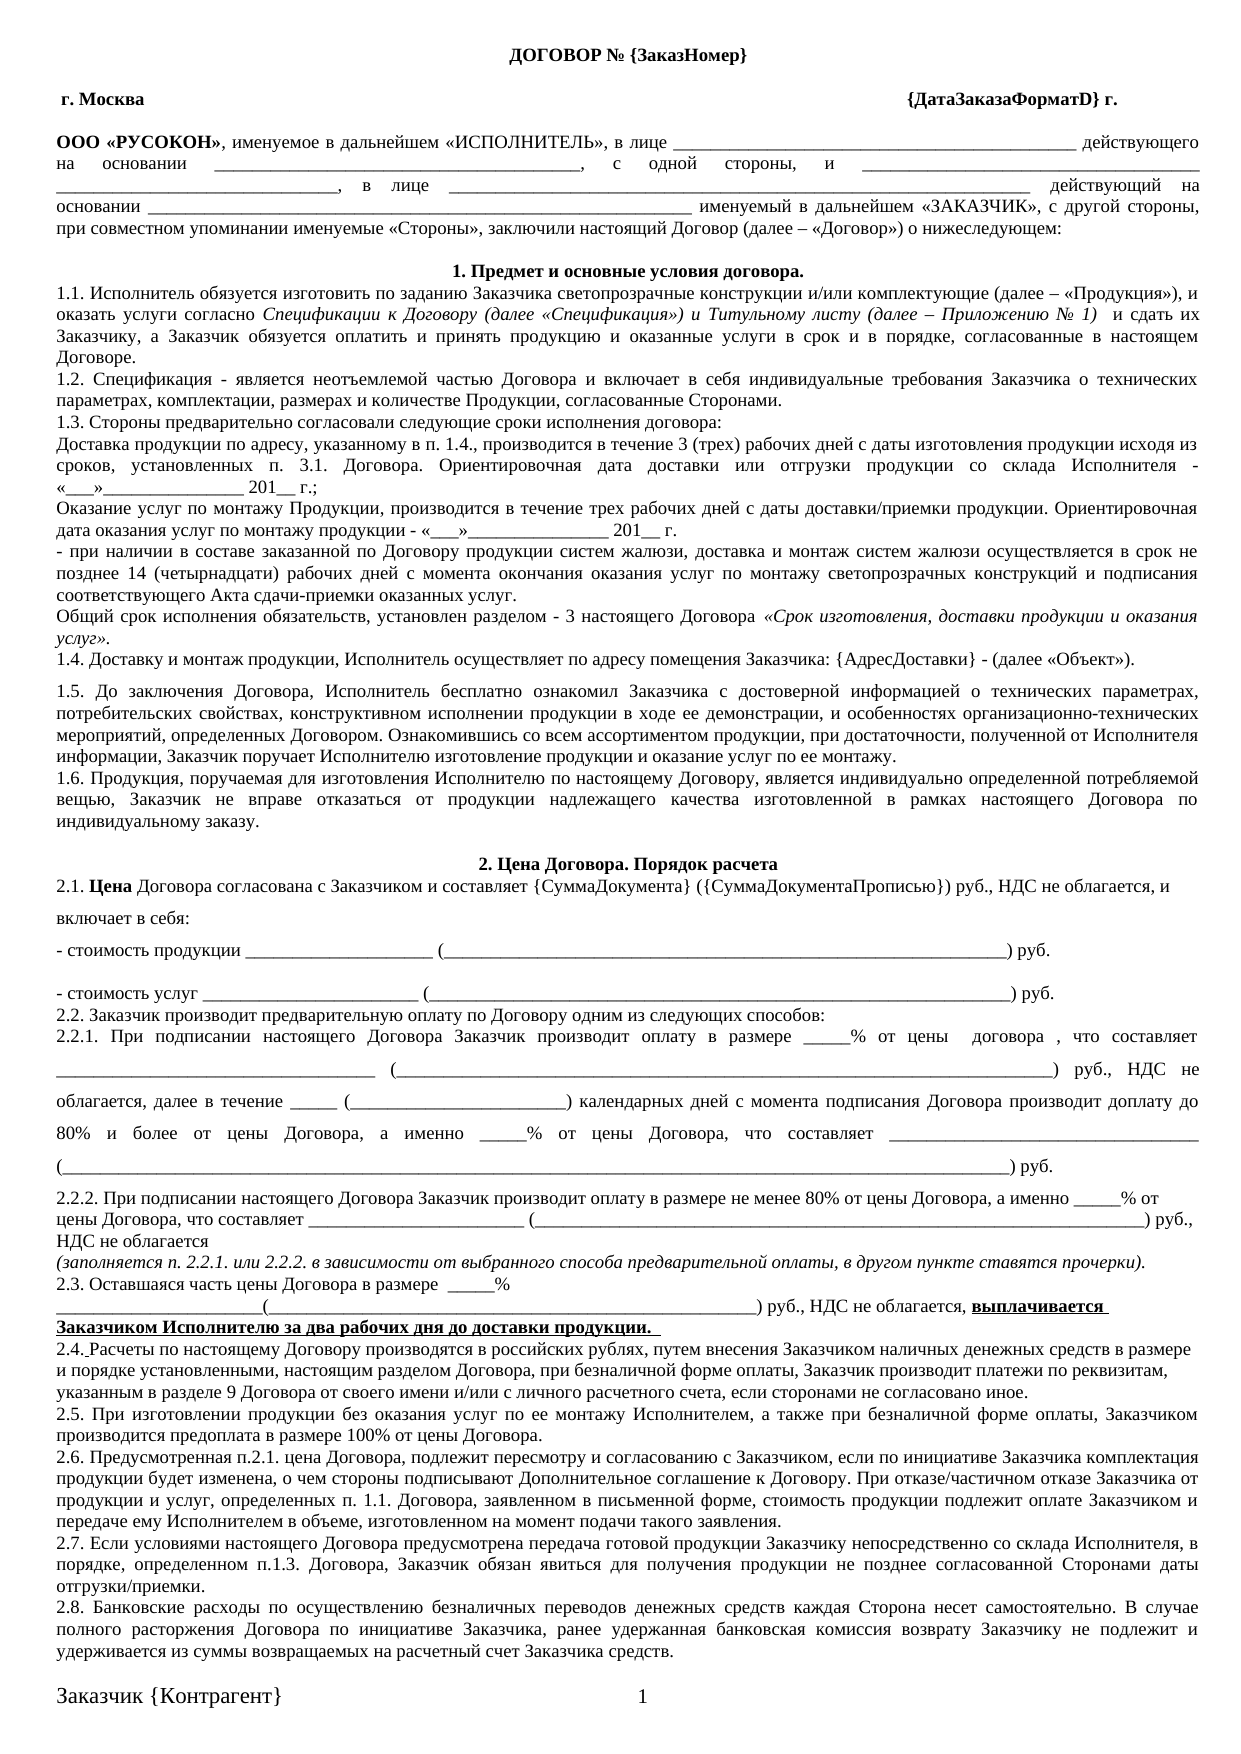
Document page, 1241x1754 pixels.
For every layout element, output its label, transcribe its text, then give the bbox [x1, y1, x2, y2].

text - при наличии в составе заказанной по Договору продукции систем жалюзи, доставка и монтаж систем жалюзи осуществляется в срок не позднее 14 (четырнадцати) рабочих дней с момента окончания оказания услуг по монтажу светопрозрачных конструкций и подписания соответствующего Акта сдачи-приемки оказанных услуг. [56, 540, 1200, 605]
text 2.1. Цена Договора согласована с Заказчиком и составляет {СуммаДокумента} ({СуммаДокументаПрописью}) руб., НДС не облагается, и включает в себя: [56, 874, 1200, 928]
text 2.8. Банковские расходы по осуществлению безналичных переводов денежных средств каждая Сторона несет самостоятельно. В случае полного расторжения Договора по инициативе Заказчика, ранее удержанная банковская комиссия возврату Заказчику не подлежит и удерживается из суммы возвращаемых на расчетный счет Заказчика средств. [56, 1596, 1200, 1661]
text 2.2. Заказчик производит предварительную оплату по Договору одним из следующих способов: [56, 1004, 1200, 1025]
text (заполняется п. 2.2.1. или 2.2.2. в зависимости от выбранного способа предварительной оплаты, в другом пункте ставятся прочерки). [56, 1251, 1200, 1273]
text 1.2. Спецификация - является неотъемлемой частью Договора и включает в себя индивидуальные требования Заказчика о технических параметрах, комплектации, размерах и количестве Продукции, согласованные Сторонами. [56, 368, 1200, 411]
text 1.3. Стороны предварительно согласовали следующие сроки исполнения договора: [56, 411, 1200, 432]
text 2.4. Расчеты по настоящему Договору производятся в российских рублях, путем внесения Заказчиком наличных денежных средств в размере и порядке установленными, настоящим разделом Договора, при безналичной форме оплаты, Заказчик производит платежи по реквизитам, указанным в разделе 9 Договора от своего имени и/или с личного расчетного счета, если сторонами не согласовано иное. [56, 1338, 1200, 1402]
text 2.2.2. При подписании настоящего Договора Заказчик производит оплату в размере не менее 80% от цены Договора, а именно _____% от цены Договора, что составляет _______________________ (_________________________________________________________________) руб., НДС не облагается [56, 1187, 1200, 1251]
text 2.6. Предусмотренная п.2.1. цена Договора, подлежит пересмотру и согласованию с Заказчиком, если по инициативе Заказчика комплектация продукции будет изменена, о чем стороны подписывают Дополнительное соглашение к Договору. При отказе/частичном отказе Заказчика от продукции и услуг, определенных п. 1.1. Договора, заявленном в письменной форме, стоимость продукции подлежит оплате Заказчиком и передаче ему Исполнителем в объеме, изготовленном на момент подачи такого заявления. [56, 1446, 1200, 1532]
text Оказание услуг по монтажу Продукции, производится в течение трех рабочих дней с даты доставки/приемки продукции. Ориентировочная дата оказания услуг по монтажу продукции - «___»_______________ 201__ г. [56, 497, 1200, 540]
text 1.4. Доставку и монтаж продукции, Исполнитель осуществляет по адресу помещения Заказчика: {АдресДоставки} - (далее «Объект»). [56, 648, 1200, 670]
text 1.5. До заключения Договора, Исполнитель бесплатно ознакомил Заказчика с достоверной информацией о технических параметрах, потребительских свойствах, конструктивном исполнении продукции в ходе ее демонстрации, и особенностях организационно-технических мероприятий, определенных Договором. Ознакомившись со всем ассортиментом продукции, при достаточности, полученной от Исполнителя информации, Заказчик поручает Исполнителю изготовление продукции и оказание услуг по ее монтажу. [56, 680, 1200, 767]
text г. Москва {ДатаЗаказаФорматD} г. [56, 87, 1200, 109]
text 2. Цена Договора. Порядок расчета [56, 853, 1200, 874]
text Общий срок исполнения обязательств, установлен разделом - 3 настоящего Договора «Срок изготовления, доставки продукции и оказания услуг». [56, 605, 1200, 648]
text ООО «РУСОКОН», именуемое в дальнейшем «ИСПОЛНИТЕЛЬ», в лице ___________________________________________ действующего на основании _______________________________________, с одной стороны, и ____________________________________ ______________________________, в лице ______________________________________________________________ действующий на основании __________________________________________________________ именуемый в дальнейшем «ЗАКАЗЧИК», с другой стороны, при совместном упоминании именуемые «Стороны», заключили настоящий Договор (далее – «Договор») о нижеследующем: [56, 131, 1200, 238]
text 2.2.1. При подписании настоящего Договора Заказчик производит оплату в размере _____% от цены договора , что составляет __________________________________ (______________________________________________________________________) руб., НДС не облагается, далее в течение _____ (_______________________) календарных дней с момента подписания Договора производит доплату до 80% и более от цены Договора, а именно _____% от цены Договора, что составляет _________________________________ (_____________________________________________________________________________________________________) руб. [56, 1025, 1200, 1176]
text 2.3. Оставшаяся часть цены Договора в размере _____% ______________________(____________________________________________________) руб., НДС не облагается, выплачивается Заказчиком Исполнителю за два рабочих дня до доставки продукции. [56, 1273, 1200, 1338]
text Доставка продукции по адресу, указанному в п. 1.4., производится в течение 3 (трех) рабочих дней с даты изготовления продукции исходя из сроков, установленных п. 3.1. Договора. Ориентировочная дата доставки или отгрузки продукции со склада Исполнителя - «___»_______________ 201__ г.; [56, 432, 1200, 497]
text 2.7. Если условиями настоящего Договора предусмотрена передача готовой продукции Заказчику непосредственно со склада Исполнителя, в порядке, определенном п.1.3. Договора, Заказчик обязан явиться для получения продукции не позднее согласованной Сторонами даты отгрузки/приемки. [56, 1532, 1200, 1596]
list 1.1. Исполнитель обязуется изготовить по заданию Заказчика светопрозрачные конструкции и/или комплектующие (далее – «Продукция»), и оказать услуги согласно Спецификации к Договору (далее «Спецификация») и Титульному листу (далее – Приложению № 1) и сдать их Заказчику, а Заказчик обязуется оплатить и принять продукцию и оказанные услуги в срок и в порядке, согласованные в настоящем Договоре. [56, 282, 1200, 368]
text - стоимость услуг _______________________ (______________________________________________________________) руб. [56, 982, 1200, 1004]
text ДОГОВОР № {ЗаказНомер} [56, 44, 1200, 66]
text 2.5. При изготовлении продукции без оказания услуг по ее монтажу Исполнителем, а также при безналичной форме оплаты, Заказчиком производится предоплата в размере 100% от цены Договора. [56, 1402, 1200, 1446]
text 1. Предмет и основные условия договора. [56, 260, 1200, 282]
text 1.6. Продукция, поручаемая для изготовления Исполнителю по настоящему Договору, является индивидуально определенной потребляемой вещью, Заказчик не вправе отказаться от продукции надлежащего качества изготовленной в рамках настоящего Договора по индивидуальному заказу. [56, 767, 1200, 831]
text - стоимость продукции ____________________ (____________________________________________________________) руб. [56, 939, 1200, 961]
